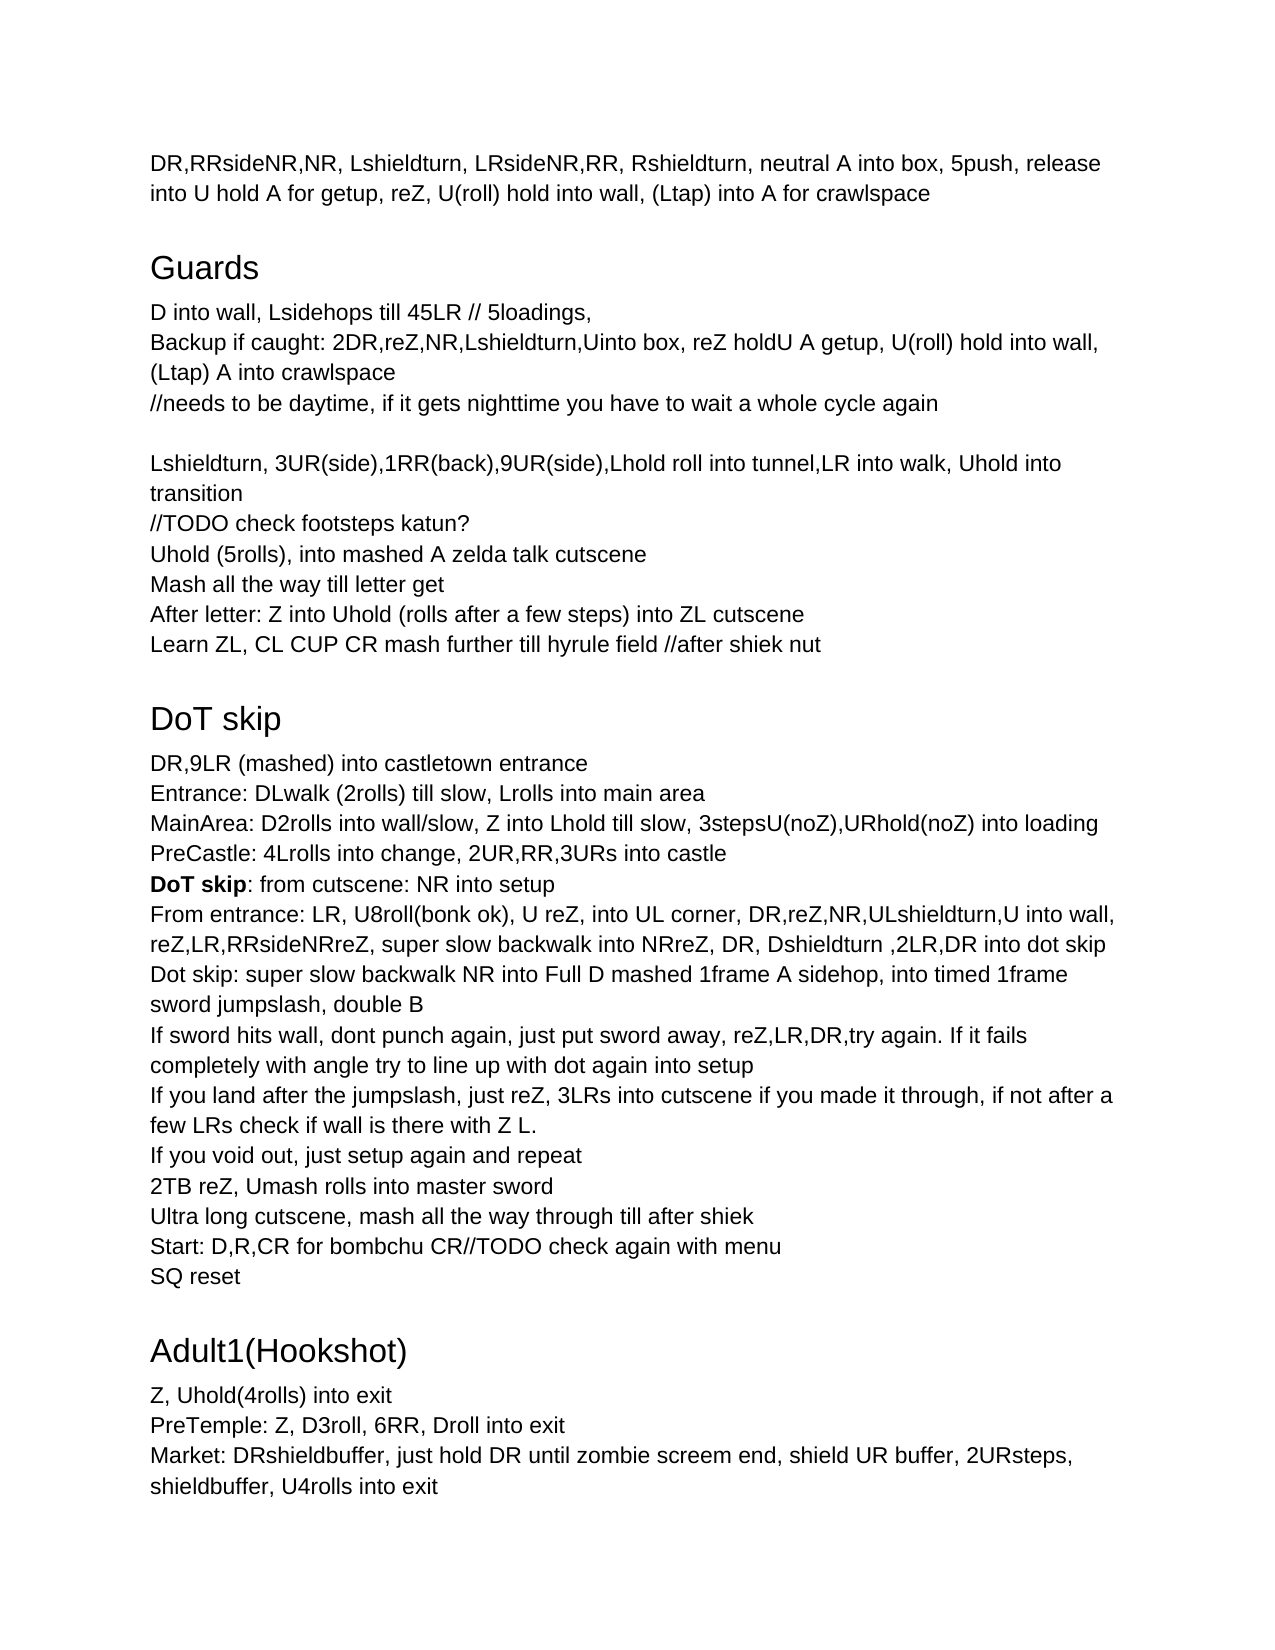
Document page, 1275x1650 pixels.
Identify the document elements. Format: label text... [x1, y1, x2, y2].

text PreTemple: Z, D3roll, 6RR, Droll into exit [150, 1412, 1125, 1438]
text D into wall, Lsidehops till 45LR // 5loadings, [150, 299, 1125, 325]
text If you land after the jumpslash, just reZ, 3LRs into cutscene if you made it through, if not after a few LRs check if wall is there with Z L. [150, 1082, 1125, 1139]
text If sword hits wall, dont punch again, just put sword away, reZ,LR,DR,try again. If it fails completely with angle try to line up with dot again into setup [150, 1022, 1125, 1078]
text PreCastle: 4Lrolls into change, 2UR,RR,3URs into castle [150, 840, 1125, 867]
text DoT skip: from cutscene: NR into setup [150, 871, 1125, 897]
text MainArea: D2rolls into wall/slow, Z into Lhold till slow, 3stepsU(noZ),URhold(noZ) into loading [150, 810, 1125, 837]
text Market: DRshieldbuffer, just hold DR until zombie screem end, shield UR buffer, 2URsteps, shieldbuffer, U4rolls into exit [150, 1442, 1125, 1499]
subtitle DoT skip [150, 699, 1125, 737]
text If you void out, just setup again and repeat [150, 1142, 1125, 1169]
subtitle Guards [150, 248, 1125, 286]
text Mash all the way till letter get [150, 571, 1125, 597]
text Ultra long cutscene, mash all the way through till after shiek [150, 1203, 1125, 1229]
text Backup if caught: 2DR,reZ,NR,Lshieldturn,Uinto box, reZ holdU A getup, U(roll) hold into wall, (Ltap) A into crawlspace [150, 329, 1125, 386]
subtitle Adult1(Hookshot) [150, 1331, 1125, 1369]
text Lshieldturn, 3UR(side),1RR(back),9UR(side),Lhold roll into tunnel,LR into walk, Uhold into transition [150, 450, 1125, 506]
text Uhold (5rolls), into mashed A zelda talk cutscene [150, 541, 1125, 567]
text From entrance: LR, U8roll(bonk ok), U reZ, into UL corner, DR,reZ,NR,ULshieldturn,U into wall, reZ,LR,RRsideNRreZ, super slow backwalk into NRreZ, DR, Dshieldturn ,2LR,DR into dot skip [150, 901, 1125, 957]
text SQ reset [150, 1263, 1125, 1290]
text Start: D,R,CR for bombchu CR//TODO check again with menu [150, 1233, 1125, 1259]
text Entrance: DLwalk (2rolls) till slow, Lrolls into main area [150, 780, 1125, 806]
text //needs to be daytime, if it gets nighttime you have to wait a whole cycle again [150, 389, 1125, 416]
text After letter: Z into Uhold (rolls after a few steps) into ZL cutscene [150, 601, 1125, 627]
text DR,9LR (mashed) into castletown entrance [150, 750, 1125, 776]
text Learn ZL, CL CUP CR mash further till hyrule field //after shiek nut [150, 631, 1125, 657]
text DR,RRsideNR,NR, Lshieldturn, LRsideNR,RR, Rshieldturn, neutral A into box, 5push, release into U hold A for getup, reZ, U(roll) hold into wall, (Ltap) into A for crawlspace [150, 150, 1125, 207]
text Z, Uhold(4rolls) into exit [150, 1382, 1125, 1408]
text //TODO check footsteps katun? [150, 510, 1125, 537]
text 2TB reZ, Umash rolls into master sword [150, 1173, 1125, 1199]
text Dot skip: super slow backwalk NR into Full D mashed 1frame A sidehop, into timed 1frame sword jumpslash, double B [150, 961, 1125, 1018]
